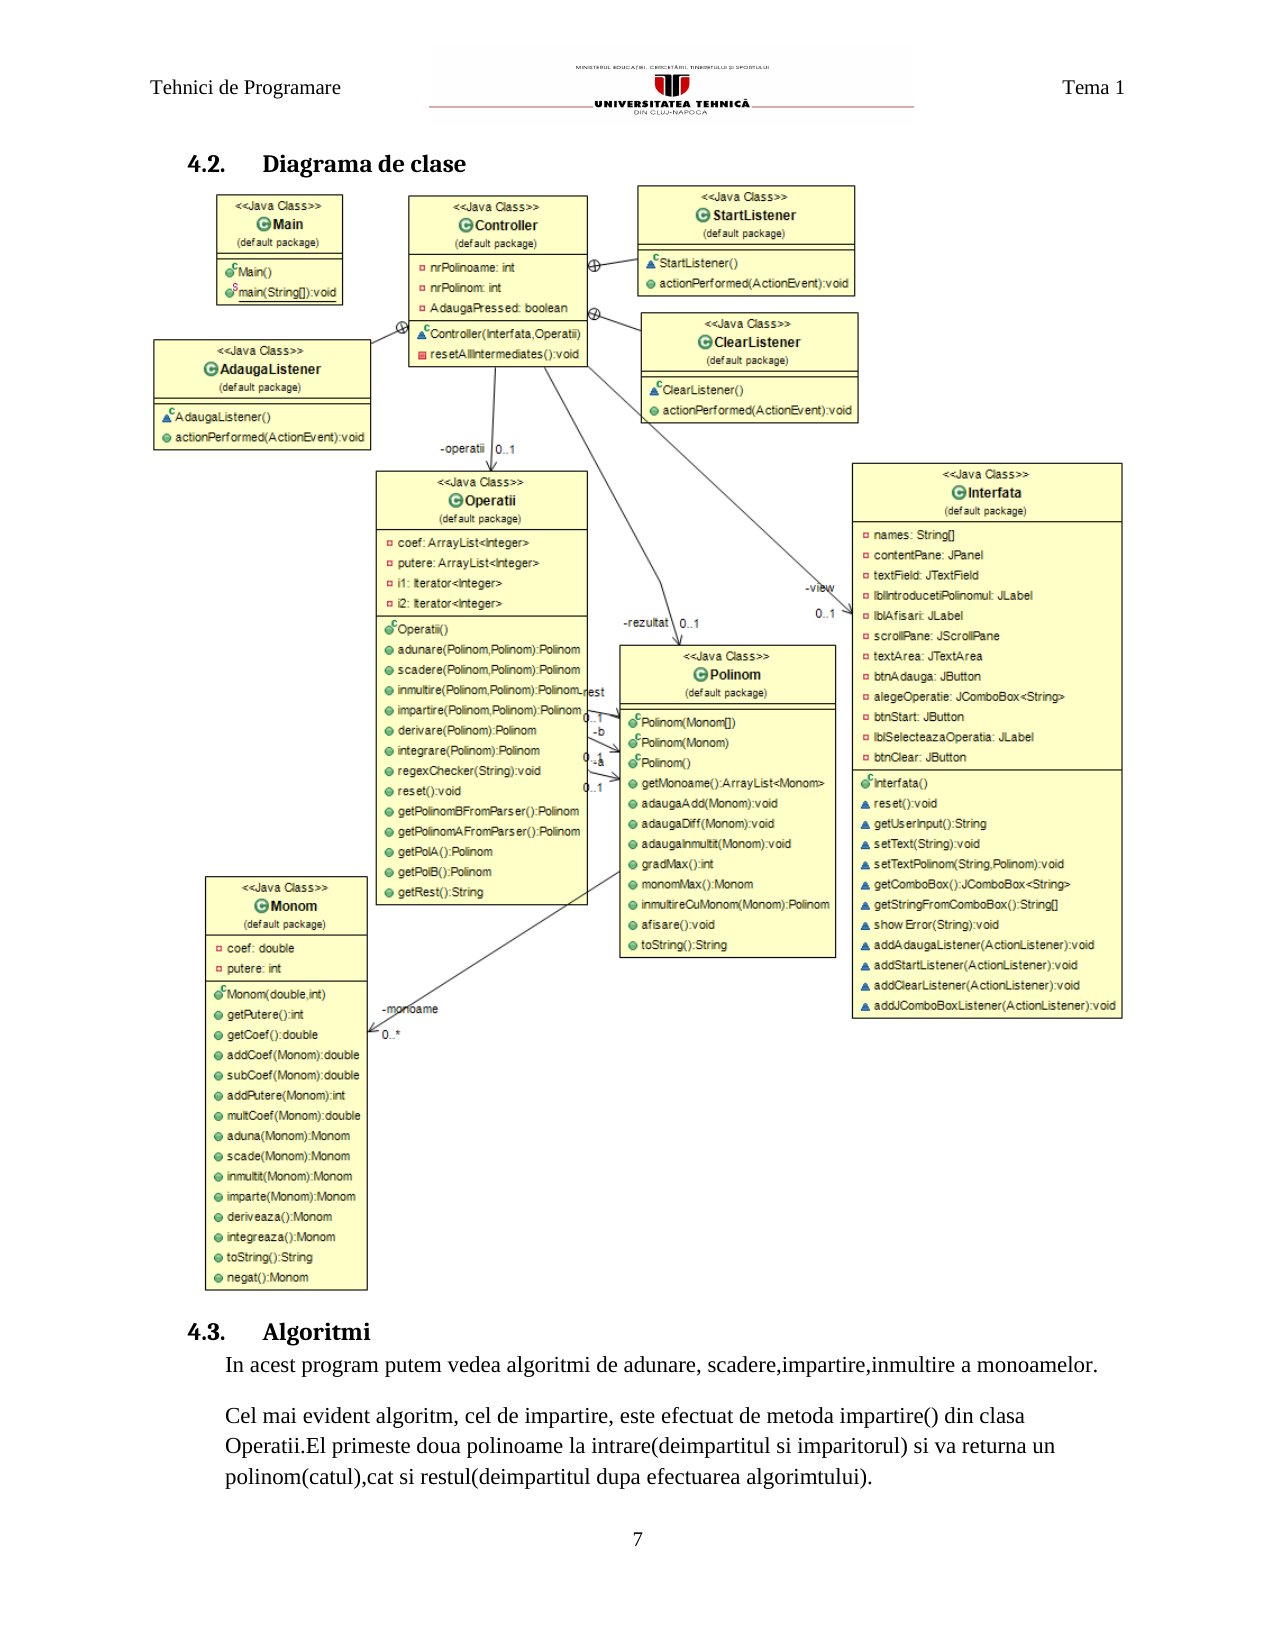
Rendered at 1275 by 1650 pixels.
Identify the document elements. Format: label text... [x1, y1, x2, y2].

subtitle Algoritmi [187, 1318, 1125, 1347]
text In acest program putem vedea algoritmi de adunare, scadere,impartire,inmultire a monoamelor. [225, 1351, 1125, 1378]
subtitle Diagrama de clase [187, 150, 1125, 179]
text Cel mai evident algoritm, cel de impartire, este efectuat de metoda impartire() din clasa Operatii.El primeste doua polinoame la intrare(deimpartitul si imparitorul) si va returna un polinom(catul),cat si restul(deimpartitul dupa efectuarea algorimtului). [225, 1402, 1125, 1489]
picture [429, 45, 915, 126]
picture [150, 183, 1125, 1294]
